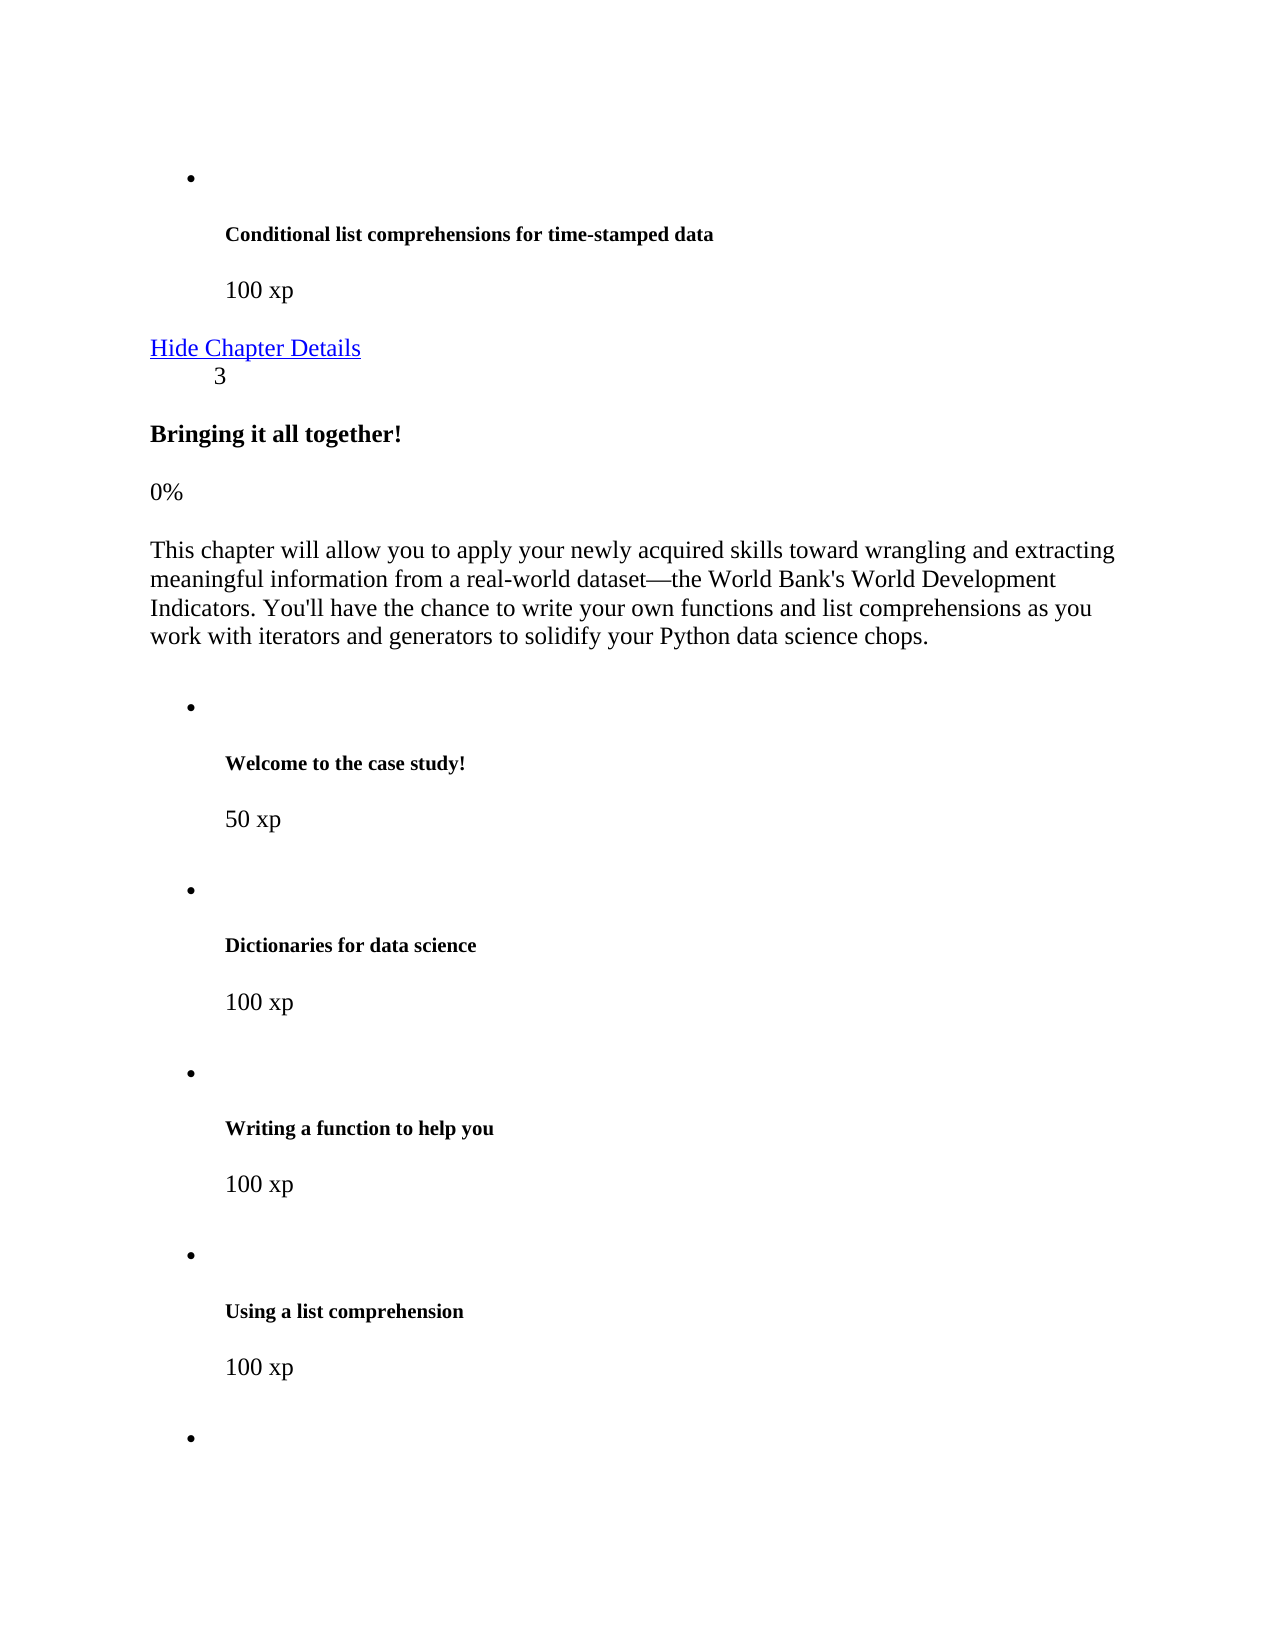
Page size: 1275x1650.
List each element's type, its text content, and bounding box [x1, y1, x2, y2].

text   3 [150, 361, 1125, 390]
text Welcome to the case study! [225, 751, 1125, 775]
text Writing a function to help you [225, 1116, 1125, 1140]
text This chapter will allow you to apply your newly acquired skills toward wrangling and extracting meaningful information from a real-world dataset—the World Bank's World Development Indicators. You'll have the chance to write your own functions and list comprehensions as you work with iterators and generators to solidify your Python data science chops. [150, 535, 1125, 650]
text Using a list comprehension [225, 1298, 1125, 1323]
text 100 xp [225, 1169, 1125, 1198]
text 100 xp [225, 987, 1125, 1015]
text 100 xp [225, 1352, 1125, 1381]
text 50 xp [225, 804, 1125, 833]
text Conditional list comprehensions for time-stamped data [225, 221, 1125, 246]
text Bringing it all together! [150, 419, 1125, 448]
text Dictionaries for data science [225, 933, 1125, 957]
text Hide Chapter Details [150, 333, 1125, 361]
text 0% [150, 477, 1125, 506]
text 100 xp [225, 275, 1125, 303]
